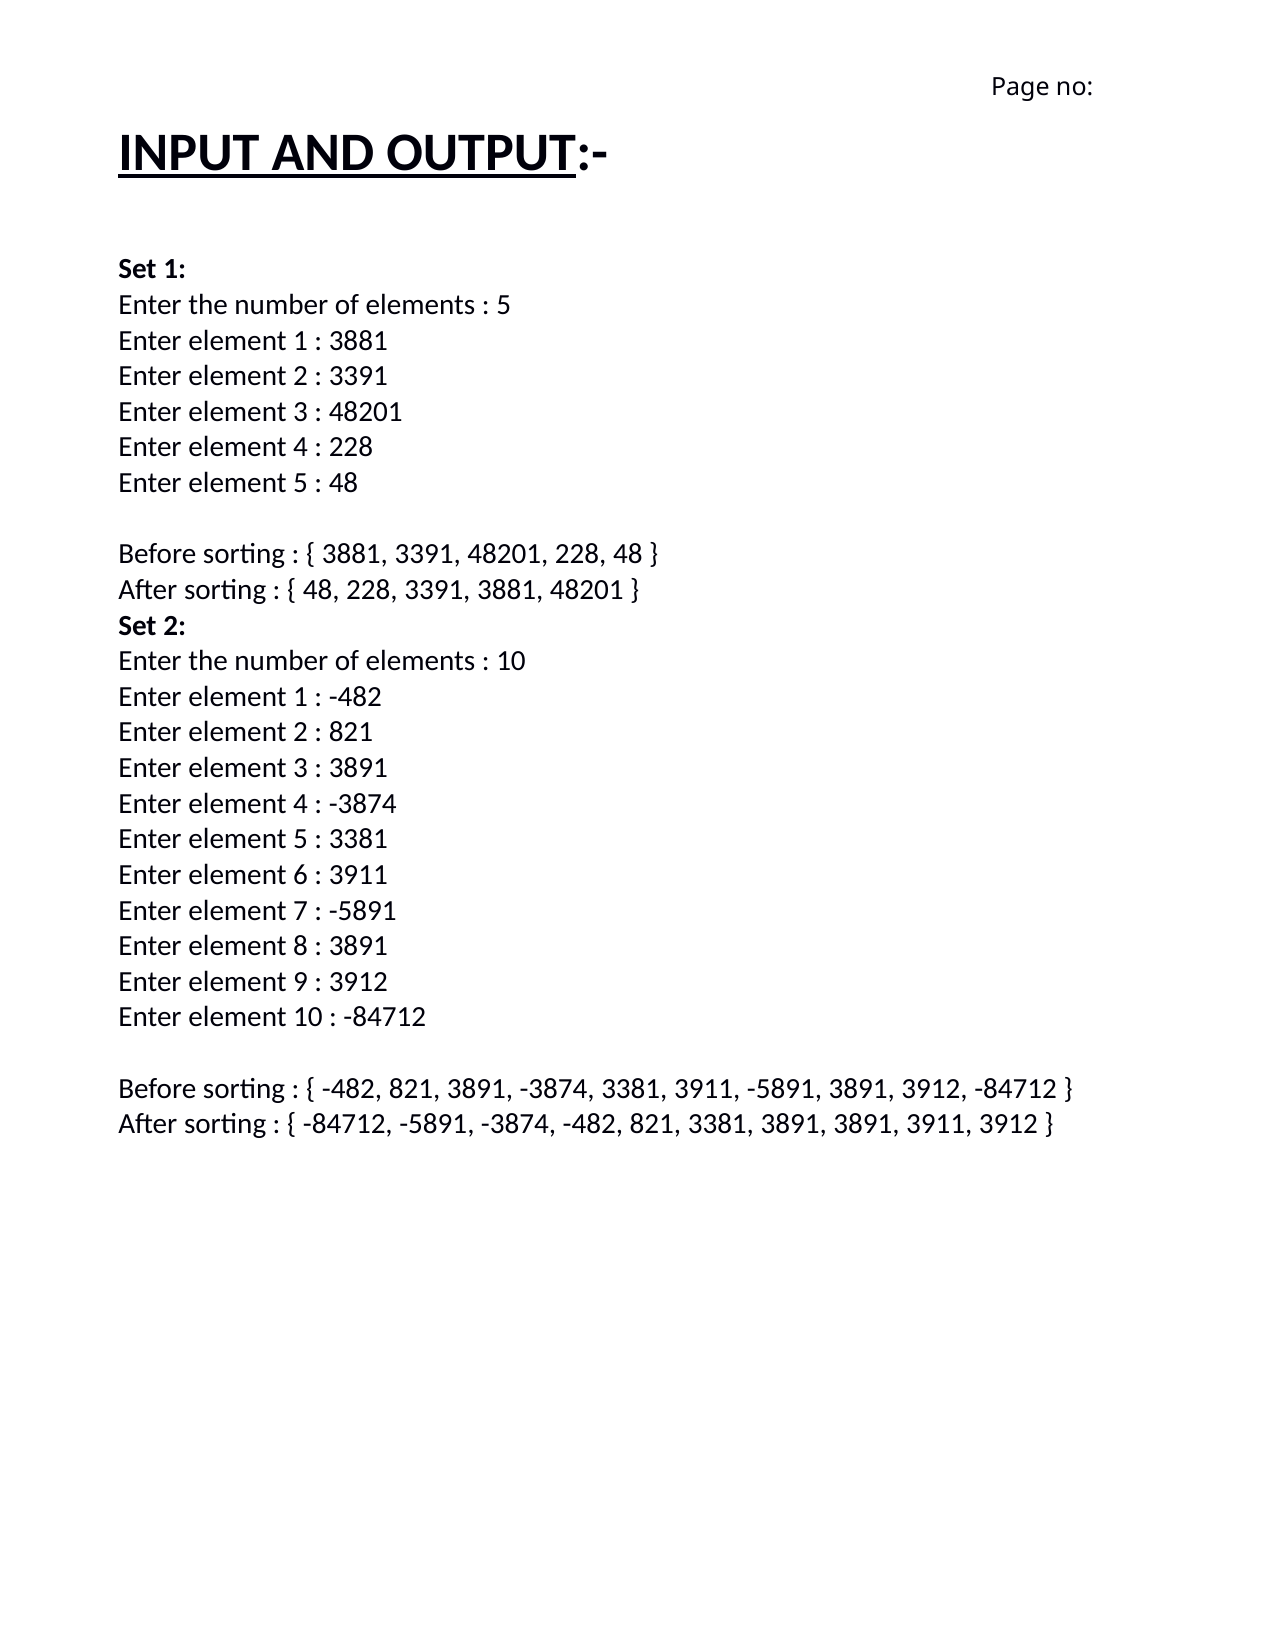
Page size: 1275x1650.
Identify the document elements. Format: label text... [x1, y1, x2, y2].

text Enter the number of elements : 5 [118, 286, 1157, 322]
text INPUT AND OUTPUT:- [118, 118, 1157, 184]
text Enter element 7 : -5891 [118, 892, 1157, 927]
text Enter element 1 : 3881 [118, 322, 1157, 357]
text Enter element 3 : 48201 [118, 393, 1157, 428]
text Enter element 8 : 3891 [118, 927, 1157, 963]
text After sorting : { -84712, -5891, -3874, -482, 821, 3381, 3891, 3891, 3911, 3912 } [118, 1105, 1157, 1141]
text Set 2: [118, 607, 1157, 642]
text Before sorting : { 3881, 3391, 48201, 228, 48 } [118, 535, 1157, 571]
text Enter the number of elements : 10 [118, 642, 1157, 678]
text Enter element 4 : 228 [118, 428, 1157, 464]
text After sorting : { 48, 228, 3391, 3881, 48201 } [118, 571, 1157, 607]
text Enter element 5 : 3381 [118, 820, 1157, 856]
text Before sorting : { -482, 821, 3891, -3874, 3381, 3911, -5891, 3891, 3912, -84712 } [118, 1070, 1157, 1105]
text Enter element 2 : 821 [118, 713, 1157, 749]
text Enter element 10 : -84712 [118, 998, 1157, 1034]
text Enter element 3 : 3891 [118, 749, 1157, 785]
text Enter element 1 : -482 [118, 678, 1157, 713]
text Enter element 5 : 48 [118, 464, 1157, 500]
text Enter element 6 : 3911 [118, 856, 1157, 892]
text Set 1: [118, 250, 1157, 286]
text Enter element 2 : 3391 [118, 357, 1157, 393]
text Enter element 4 : -3874 [118, 785, 1157, 820]
text Enter element 9 : 3912 [118, 963, 1157, 998]
